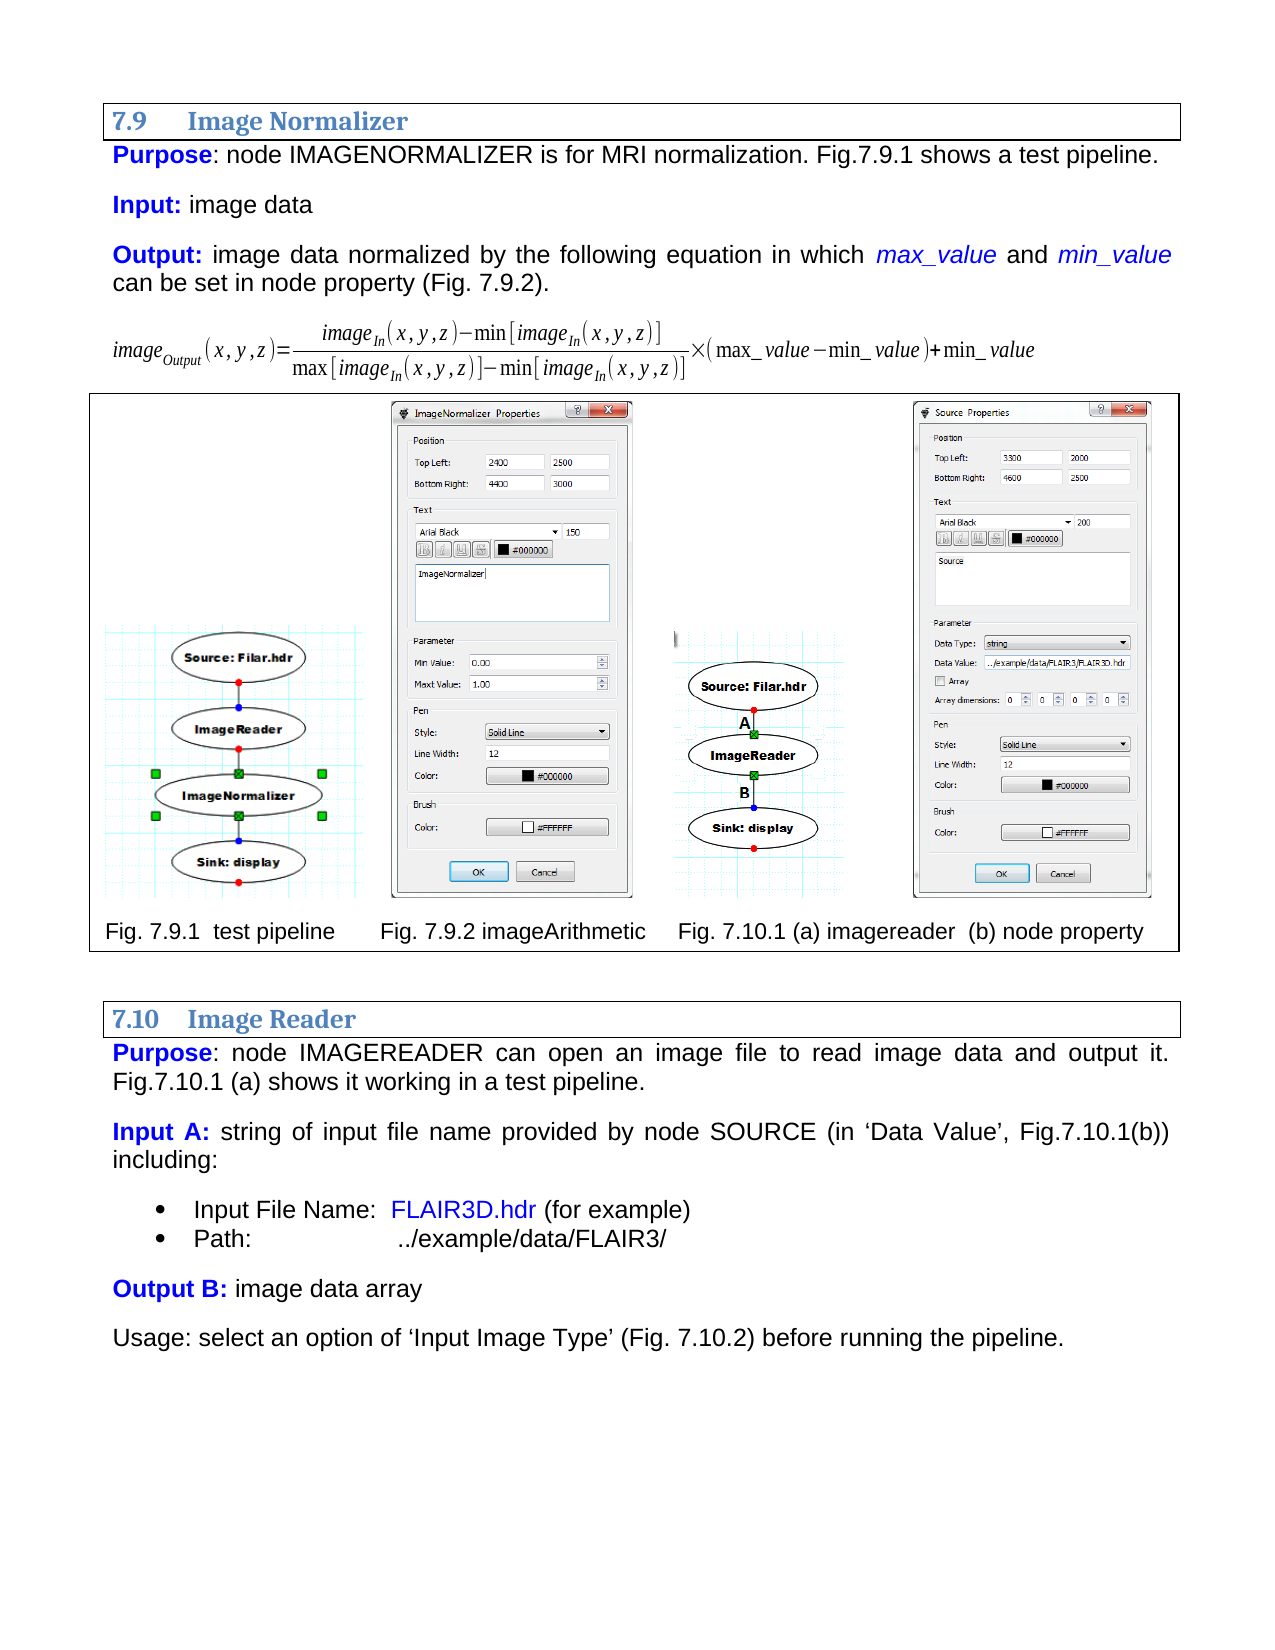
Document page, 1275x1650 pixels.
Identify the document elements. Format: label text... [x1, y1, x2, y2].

text Output B: image data array [112, 1274, 1172, 1302]
text Output: image data normalized by the following equation in which max_value and min_value can be set in node property (Fig. 7.9.2). [112, 240, 1172, 297]
text Usage: select an option of ‘Input Image Type’ (Fig. 7.10.2) before running the pipeline. [112, 1323, 1172, 1352]
subtitle Image Reader [104, 1002, 1180, 1037]
picture [104, 625, 364, 898]
subtitle Image Normalizer [104, 104, 1180, 139]
list Input File Name: FLAIR3D.hdr (for example) [156, 1195, 1172, 1224]
text Purpose: node IMAGEREADER can open an image file to read image data and output it. Fig.7.10.1 (a) shows it working in a test pipeline. [112, 1038, 1172, 1096]
text Purpose: node IMAGENORMALIZER is for MRI normalization. Fig.7.9.1 shows a test pipeline. [112, 141, 1172, 169]
picture [913, 401, 1152, 898]
text Input: image data [112, 190, 1172, 219]
text Input A: string of input file name provided by node SOURCE (in ‘Data Value’, Fig.7.10.1(b)) including: [112, 1117, 1172, 1174]
picture [391, 401, 633, 898]
picture [674, 631, 844, 898]
list Path: ../example/data/FLAIR3/ [156, 1224, 1172, 1253]
